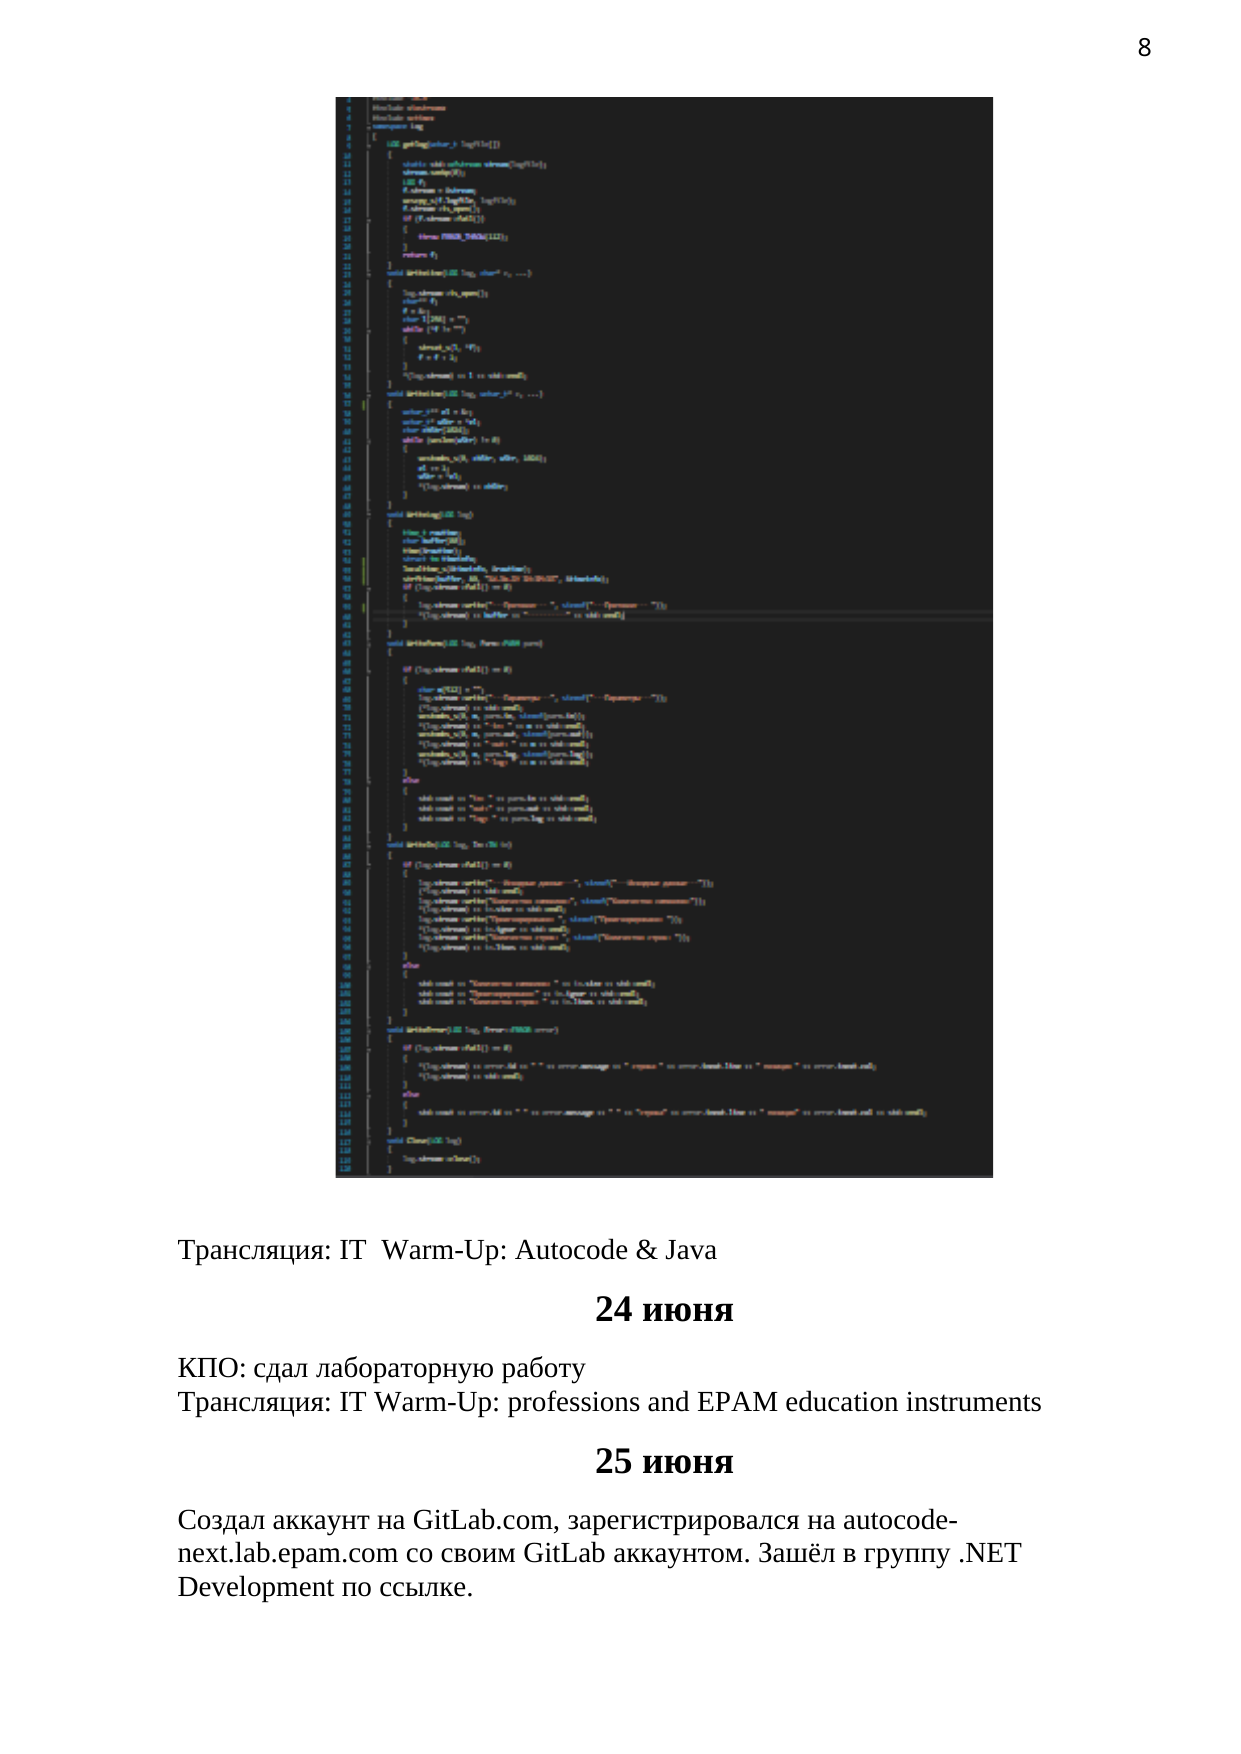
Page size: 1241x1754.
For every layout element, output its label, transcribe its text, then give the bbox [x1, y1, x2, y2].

text Создал аккаунт на GitLab.com, зарегистрировался на autocode-next.lab.epam.com со своим GitLab аккаунтом. Зашёл в группу .NET Development по ссылке. [177, 1502, 1152, 1603]
picture [335, 97, 994, 1178]
text 24 июня [177, 1286, 1152, 1329]
text 25 июня [177, 1438, 1152, 1481]
text Трансляция: IT Warm-Up: Autocode & Java [177, 1232, 1152, 1265]
text КПО: сдал лабораторную работу [177, 1350, 1152, 1384]
text Трансляция: IT Warm-Up: professions and EPAM education instruments [177, 1384, 1152, 1417]
